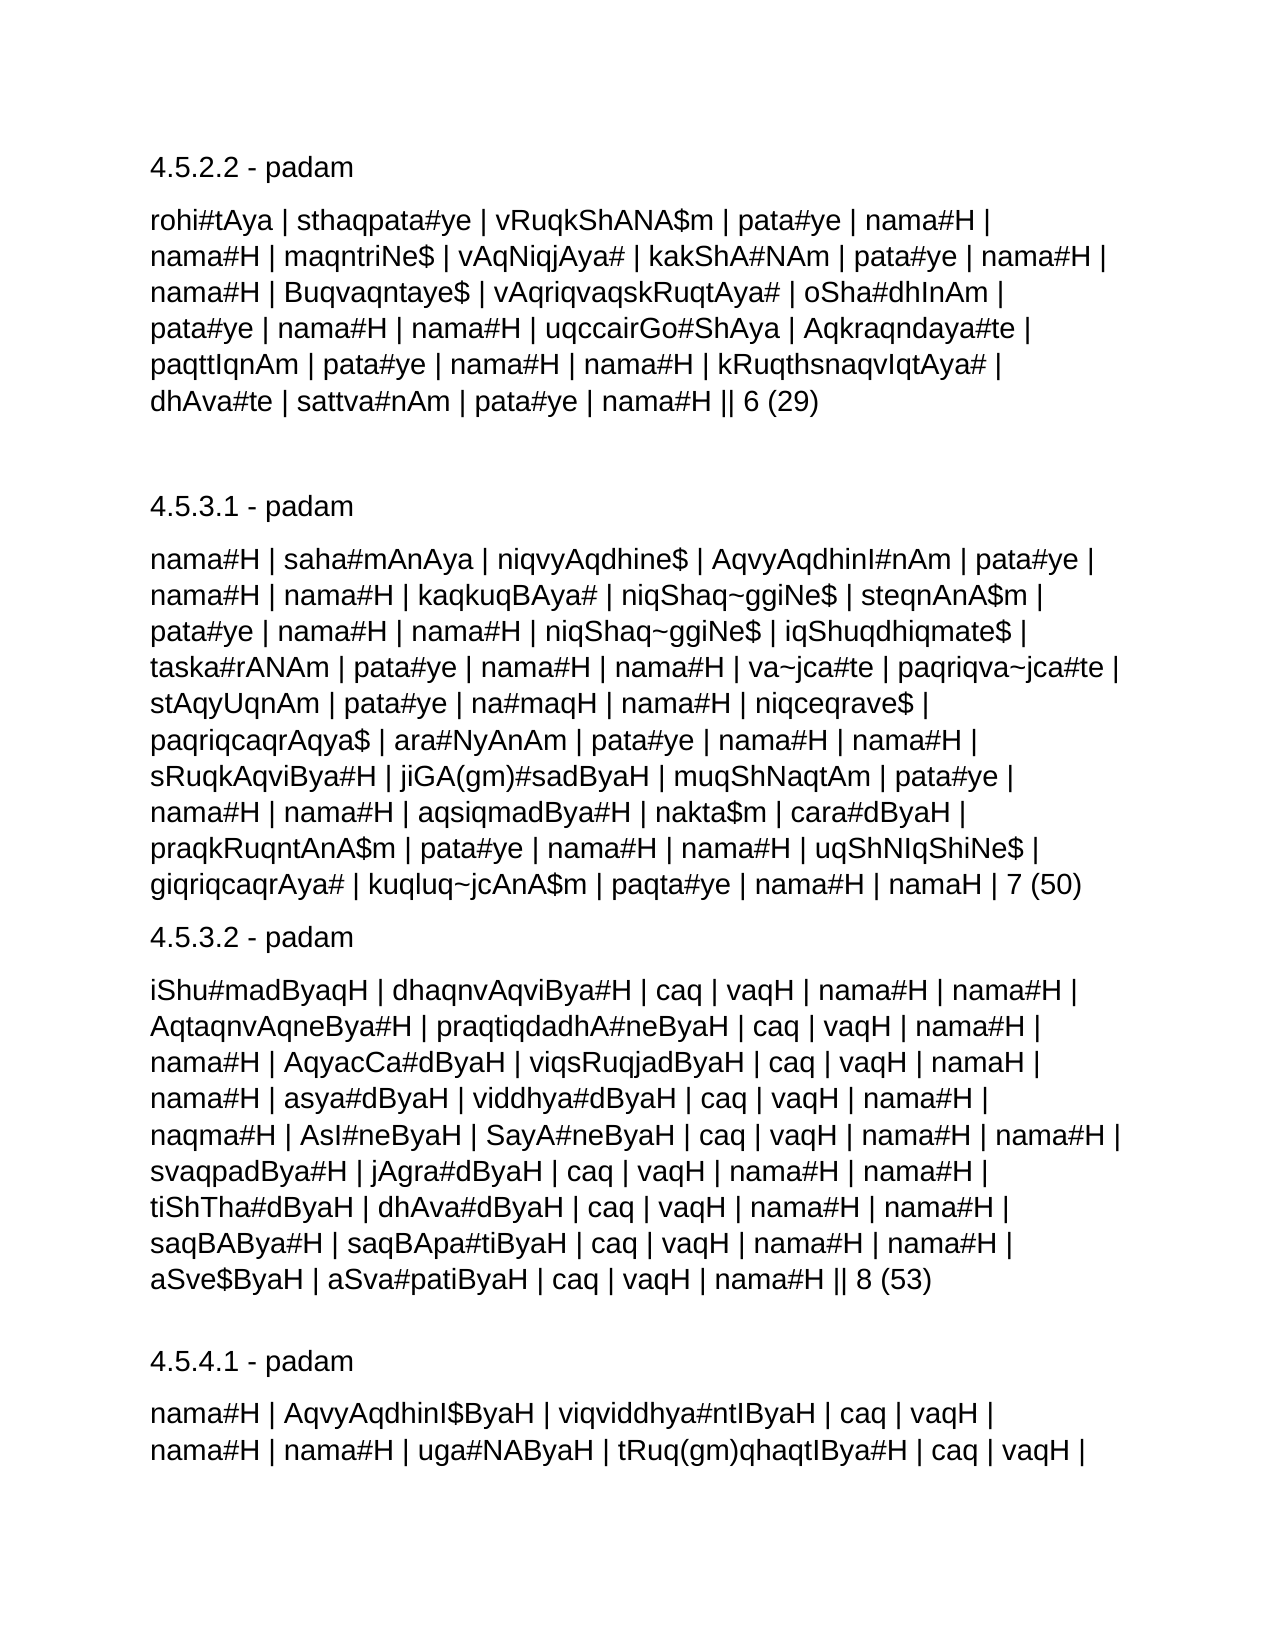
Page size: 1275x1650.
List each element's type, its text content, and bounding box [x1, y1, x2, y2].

text nama#H | saha#mAnAya | niqvyAqdhine$ | AqvyAqdhinI#nAm | pata#ye | nama#H | nama#H | kaqkuqBAya# | niqShaq~ggiNe$ | steqnAnA$m | pata#ye | nama#H | nama#H | niqShaq~ggiNe$ | iqShuqdhiqmate$ | taska#rANAm | pata#ye | nama#H | nama#H | va~jca#te | paqriqva~jca#te | stAqyUqnAm | pata#ye | na#maqH | nama#H | niqceqrave$ | paqriqcaqrAqya$ | ara#NyAnAm | pata#ye | nama#H | nama#H | sRuqkAqviBya#H | jiGA(gm)#sadByaH | muqShNaqtAm | pata#ye | nama#H | nama#H | aqsiqmadBya#H | nakta$m | cara#dByaH | praqkRuqntAnA$m | pata#ye | nama#H | nama#H | uqShNIqShiNe$ | giqriqcaqrAya# | kuqluq~jcAnA$m | paqta#ye | nama#H | namaH | 7 (50) [150, 542, 1125, 901]
text 4.5.4.1 - padam [150, 1344, 1125, 1377]
text iShu#madByaqH | dhaqnvAqviBya#H | caq | vaqH | nama#H | nama#H | AqtaqnvAqneBya#H | praqtiqdadhA#neByaH | caq | vaqH | nama#H | nama#H | AqyacCa#dByaH | viqsRuqjadByaH | caq | vaqH | namaH | nama#H | asya#dByaH | viddhya#dByaH | caq | vaqH | nama#H | naqma#H | AsI#neByaH | SayA#neByaH | caq | vaqH | nama#H | nama#H | svaqpadBya#H | jAgra#dByaH | caq | vaqH | nama#H | nama#H | tiShTha#dByaH | dhAva#dByaH | caq | vaqH | nama#H | nama#H | saqBABya#H | saqBApa#tiByaH | caq | vaqH | nama#H | nama#H | aSve$ByaH | aSva#patiByaH | caq | vaqH | nama#H || 8 (53) [150, 973, 1125, 1296]
text rohi#tAya | sthaqpata#ye | vRuqkShANA$m | pata#ye | nama#H | nama#H | maqntriNe$ | vAqNiqjAya# | kakShA#NAm | pata#ye | nama#H | nama#H | Buqvaqntaye$ | vAqriqvaqskRuqtAya# | oSha#dhInAm | pata#ye | nama#H | nama#H | uqccairGo#ShAya | Aqkraqndaya#te | paqttIqnAm | pata#ye | nama#H | nama#H | kRuqthsnaqvIqtAya# | dhAva#te | sattva#nAm | pata#ye | nama#H || 6 (29) [150, 203, 1125, 417]
text 4.5.3.2 - padam [150, 920, 1125, 954]
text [150, 1396, 1125, 1466]
text 4.5.2.2 - padam [150, 150, 1125, 183]
text 4.5.3.1 - padam [150, 489, 1125, 523]
